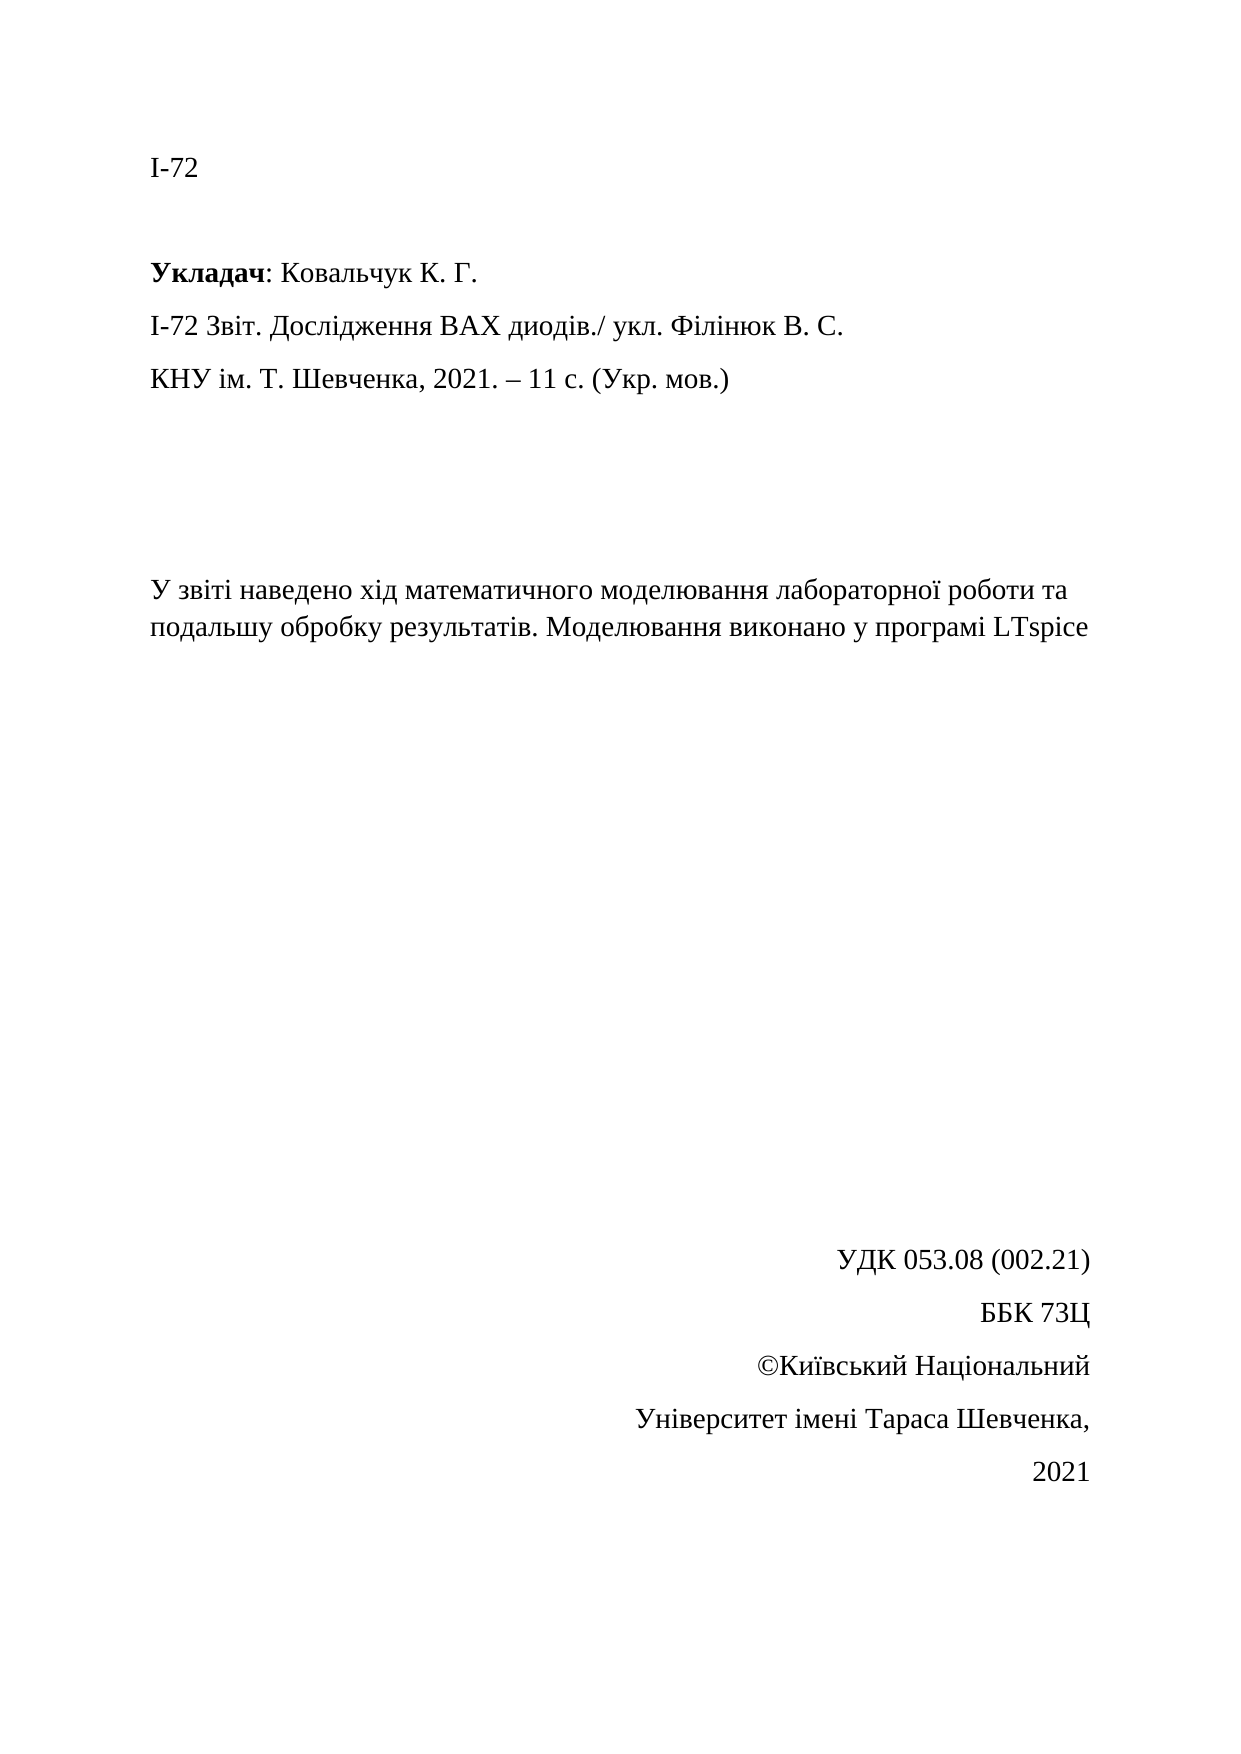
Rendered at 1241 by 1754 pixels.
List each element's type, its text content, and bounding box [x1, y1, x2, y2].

text І-72 Звіт. Дослідження ВАХ диодів./ укл. Філінюк В. С. [150, 308, 1090, 342]
text ББК 73Ц [150, 1295, 1090, 1329]
text Укладач: Ковальчук К. Г. [150, 256, 1090, 289]
text УДК 053.08 (002.21) [150, 1242, 1090, 1276]
text Університет імені Тараса Шевченка, [150, 1401, 1090, 1434]
text КНУ ім. Т. Шевченка, 2021. – 11 с. (Укр. мов.) [150, 361, 1090, 395]
text І-72 [150, 150, 1090, 183]
text ©Київський Національний [150, 1348, 1090, 1382]
text У звіті наведено хід математичного моделювання лабораторної роботи та подальшу обробку результатів. Моделювання виконано у програмі LTspice [150, 572, 1090, 642]
text 2021 [150, 1454, 1090, 1487]
